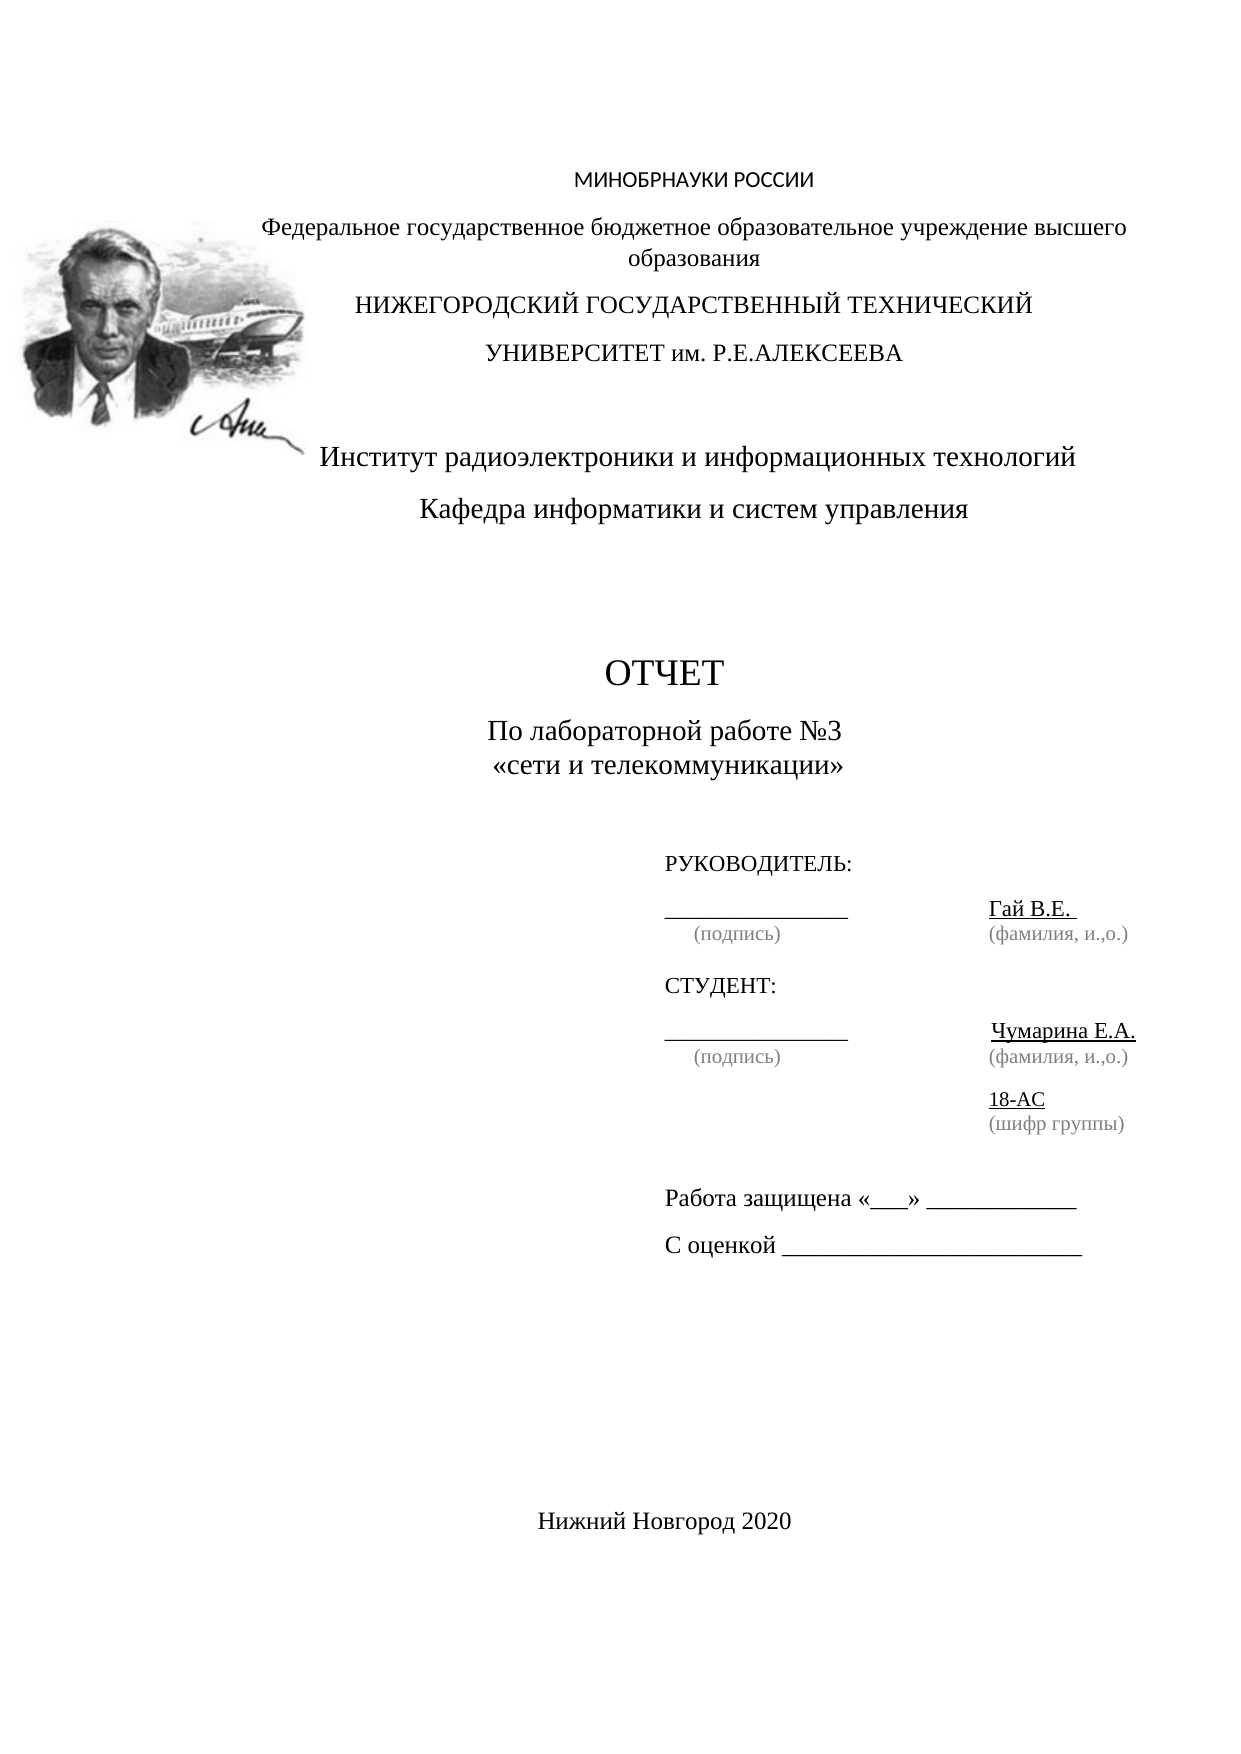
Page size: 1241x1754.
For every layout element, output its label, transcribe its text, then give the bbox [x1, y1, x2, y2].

text (подпись) (фамилия, и.,о.) [664, 1044, 1152, 1068]
text Институт радиоэлектроники и информационных технологий [236, 439, 1152, 472]
text (шифр группы) [664, 1111, 1152, 1135]
text Работа защищена «___» ____________ [664, 1183, 1152, 1212]
text 18-АС [664, 1087, 1152, 1111]
text РУКОВОДИТЕЛЬ: [664, 850, 1152, 876]
text По лабораторной работе №3 «сети и телекоммуникации» [177, 713, 1152, 780]
text Федеральное государственное бюджетное образовательное учреждение высшего образования [236, 212, 1152, 272]
text Нижний Новгород 2020 [177, 1506, 1152, 1535]
text СТУДЕНТ: [664, 972, 1152, 999]
text НИЖЕГОРОДСКИЙ ГОСУДАРСТВЕННЫЙ ТЕХНИЧЕСКИЙ [236, 291, 1152, 319]
text МИНОБРНАУКИ РОССИИ [236, 165, 1152, 193]
text УНИВЕРСИТЕТ им. Р.Е.АЛЕКСЕЕВА [236, 338, 1152, 367]
text ________________ Гай В.Е. [664, 895, 1152, 921]
text С оценкой ________________________ [664, 1231, 1152, 1259]
text (подпись) (фамилия, и.,о.) [664, 921, 1152, 945]
text ________________ Чумарина Е.А. [664, 1017, 1152, 1044]
text Кафедра информатики и систем управления [236, 492, 1152, 525]
text ОТЧЕТ [177, 650, 1152, 693]
